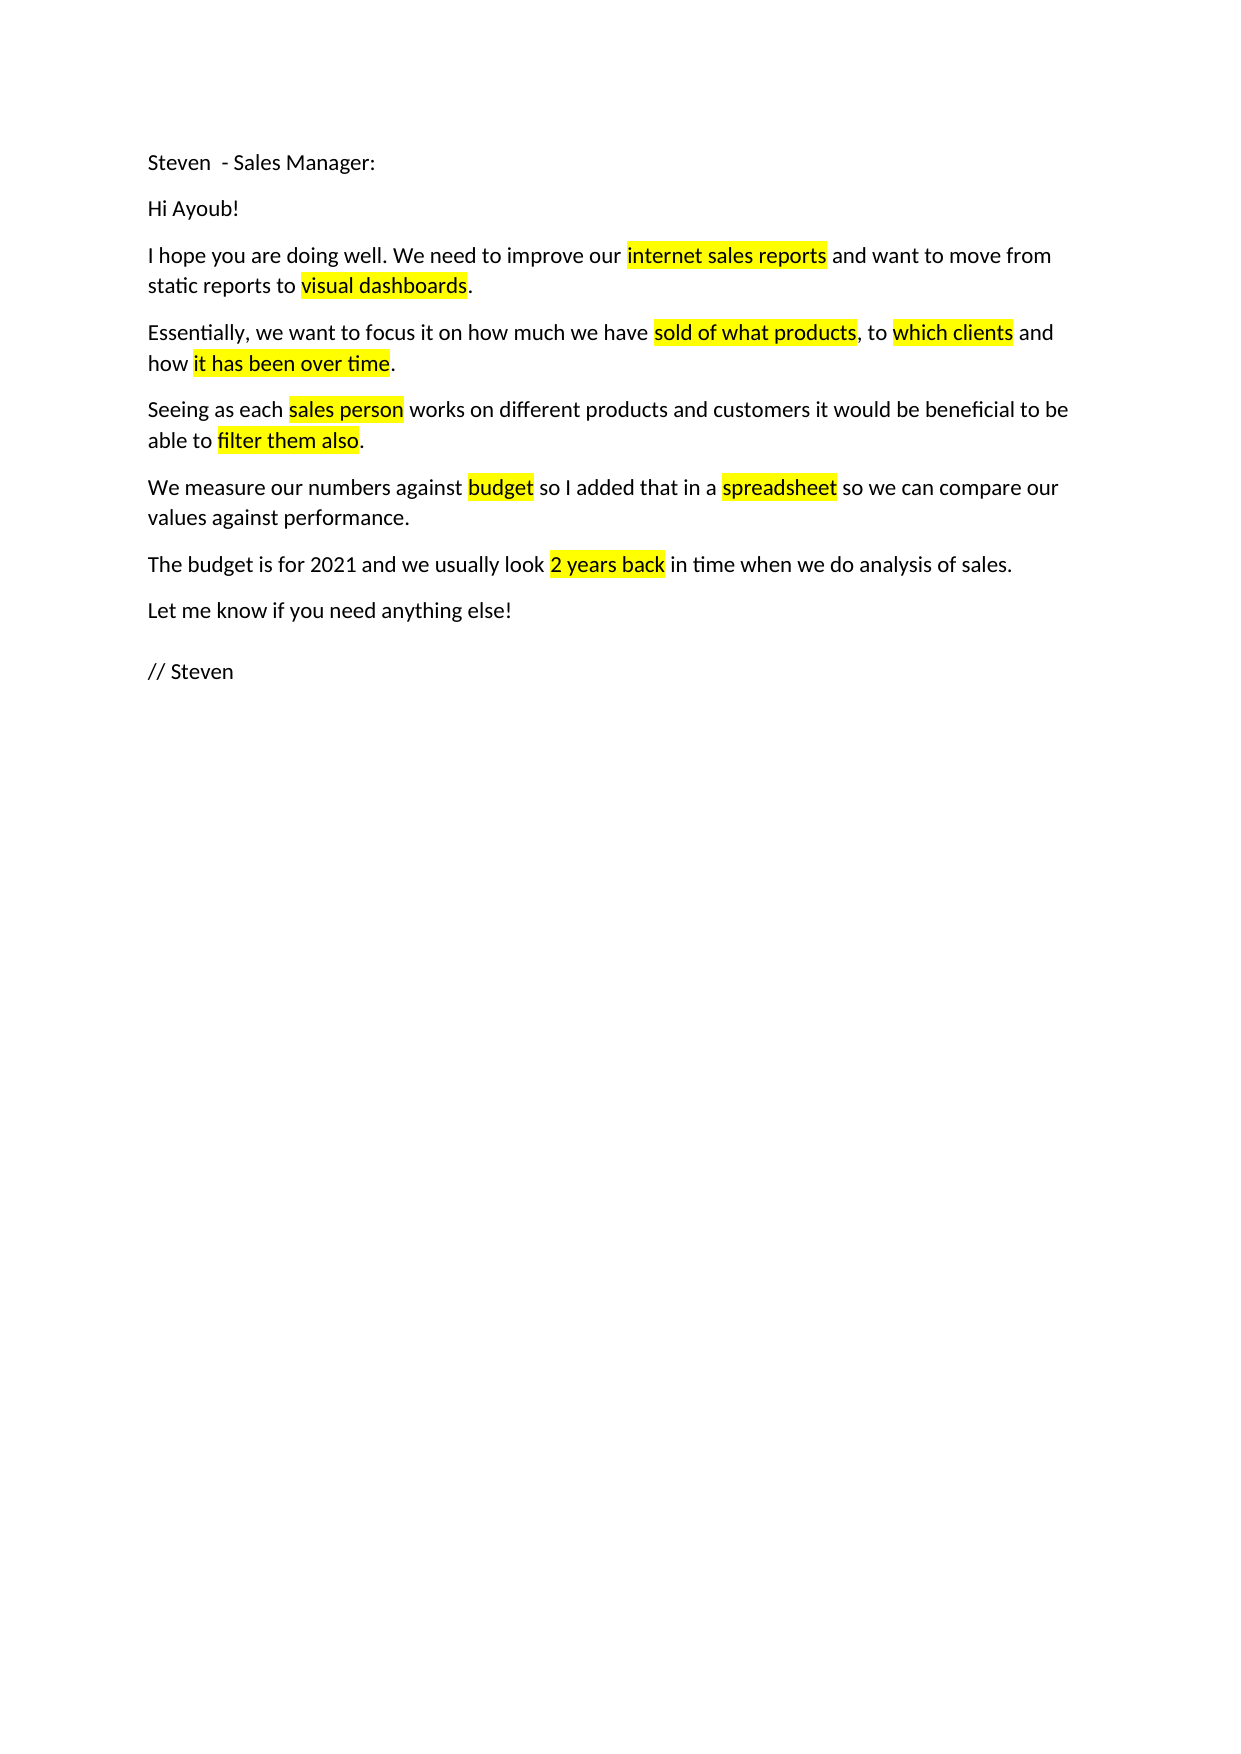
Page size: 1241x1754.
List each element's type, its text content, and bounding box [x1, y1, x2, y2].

text Essentially, we want to focus it on how much we have sold of what products, to which clients and how it has been over time. [148, 318, 1093, 377]
text The budget is for 2021 and we usually look 2 years back in time when we do analysis of sales. [665, 550, 1093, 578]
text The budget is for 2021 and we usually look 2 years back in time when we do analysis of sales. [148, 550, 550, 578]
text Steven - Sales Manager: [148, 148, 1093, 176]
text We measure our numbers against budget so I added that in a spreadsheet so we can compare our values against performance. [148, 473, 1093, 531]
text Seeing as each sales person works on different products and customers it would be beneficial to be able to filter them also. [148, 396, 1093, 454]
text Let me know if you need anything else! // Steven [148, 597, 1093, 685]
text I hope you are doing well. We need to improve our internet sales reports and want to move from static reports to visual dashboards. [148, 241, 1093, 299]
text Hi Ayoub! [148, 194, 1093, 222]
